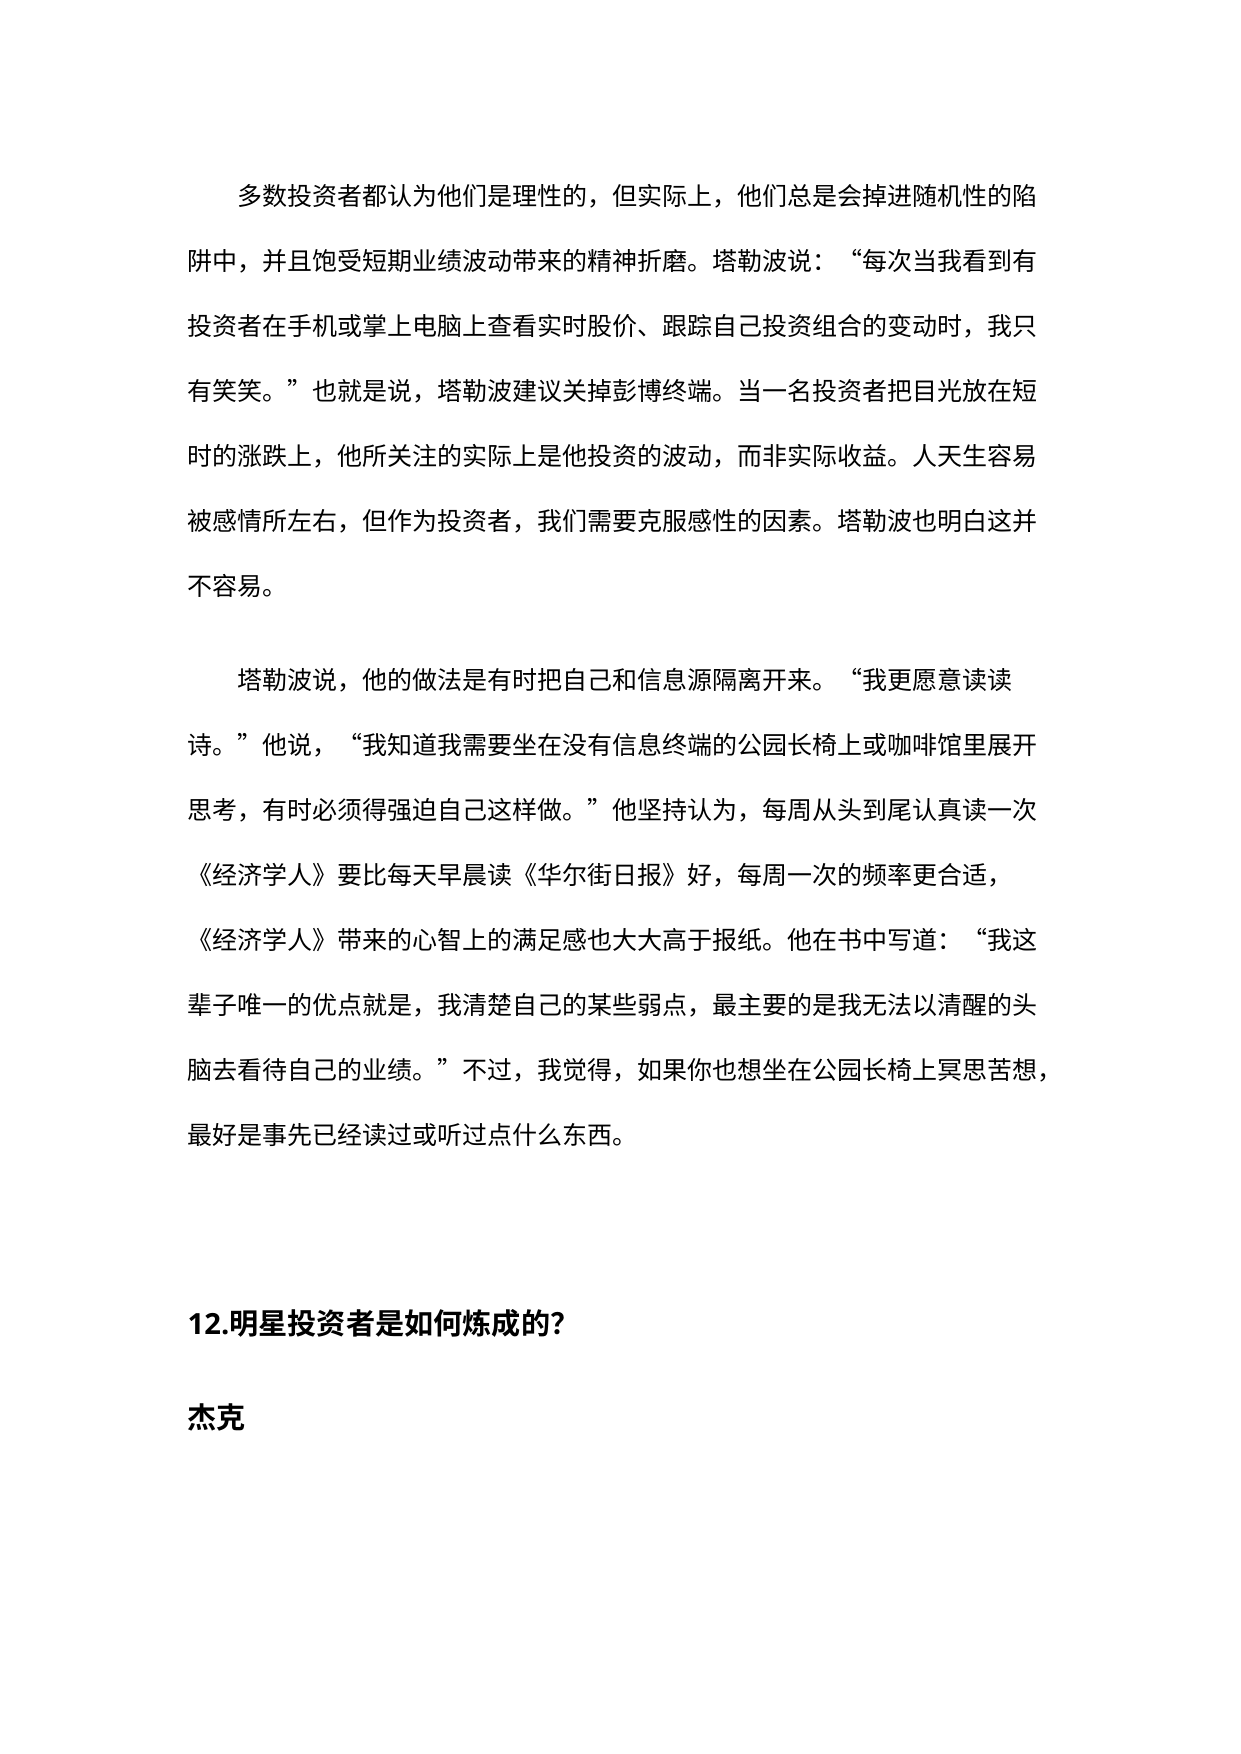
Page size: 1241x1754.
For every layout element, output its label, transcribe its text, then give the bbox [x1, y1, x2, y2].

text 杰克 [187, 1384, 1053, 1449]
text 多数投资者都认为他们是理性的，但实际上，他们总是会掉进随机性的陷阱中，并且饱受短期业绩波动带来的精神折磨。塔勒波说：“每次当我看到有投资者在手机或掌上电脑上查看实时股价、跟踪自己投资组合的变动时，我只有笑笑。”也就是说，塔勒波建议关掉彭博终端。当一名投资者把目光放在短时的涨跌上，他所关注的实际上是他投资的波动，而非实际收益。人天生容易被感情所左右，但作为投资者，我们需要克服感性的因素。塔勒波也明白这并不容易。 [187, 162, 1053, 617]
text 塔勒波说，他的做法是有时把自己和信息源隔离开来。“我更愿意读读诗。”他说，“我知道我需要坐在没有信息终端的公园长椅上或咖啡馆里展开思考，有时必须得强迫自己这样做。”他坚持认为，每周从头到尾认真读一次《经济学人》要比每天早晨读《华尔街日报》好，每周一次的频率更合适，《经济学人》带来的心智上的满足感也大大高于报纸。他在书中写道：“我这辈子唯一的优点就是，我清楚自己的某些弱点，最主要的是我无法以清醒的头脑去看待自己的业绩。”不过，我觉得，如果你也想坐在公园长椅上冥思苦想，最好是事先已经读过或听过点什么东西。 [187, 646, 1053, 1166]
text 12.明星投资者是如何炼成的？ [187, 1289, 1053, 1354]
